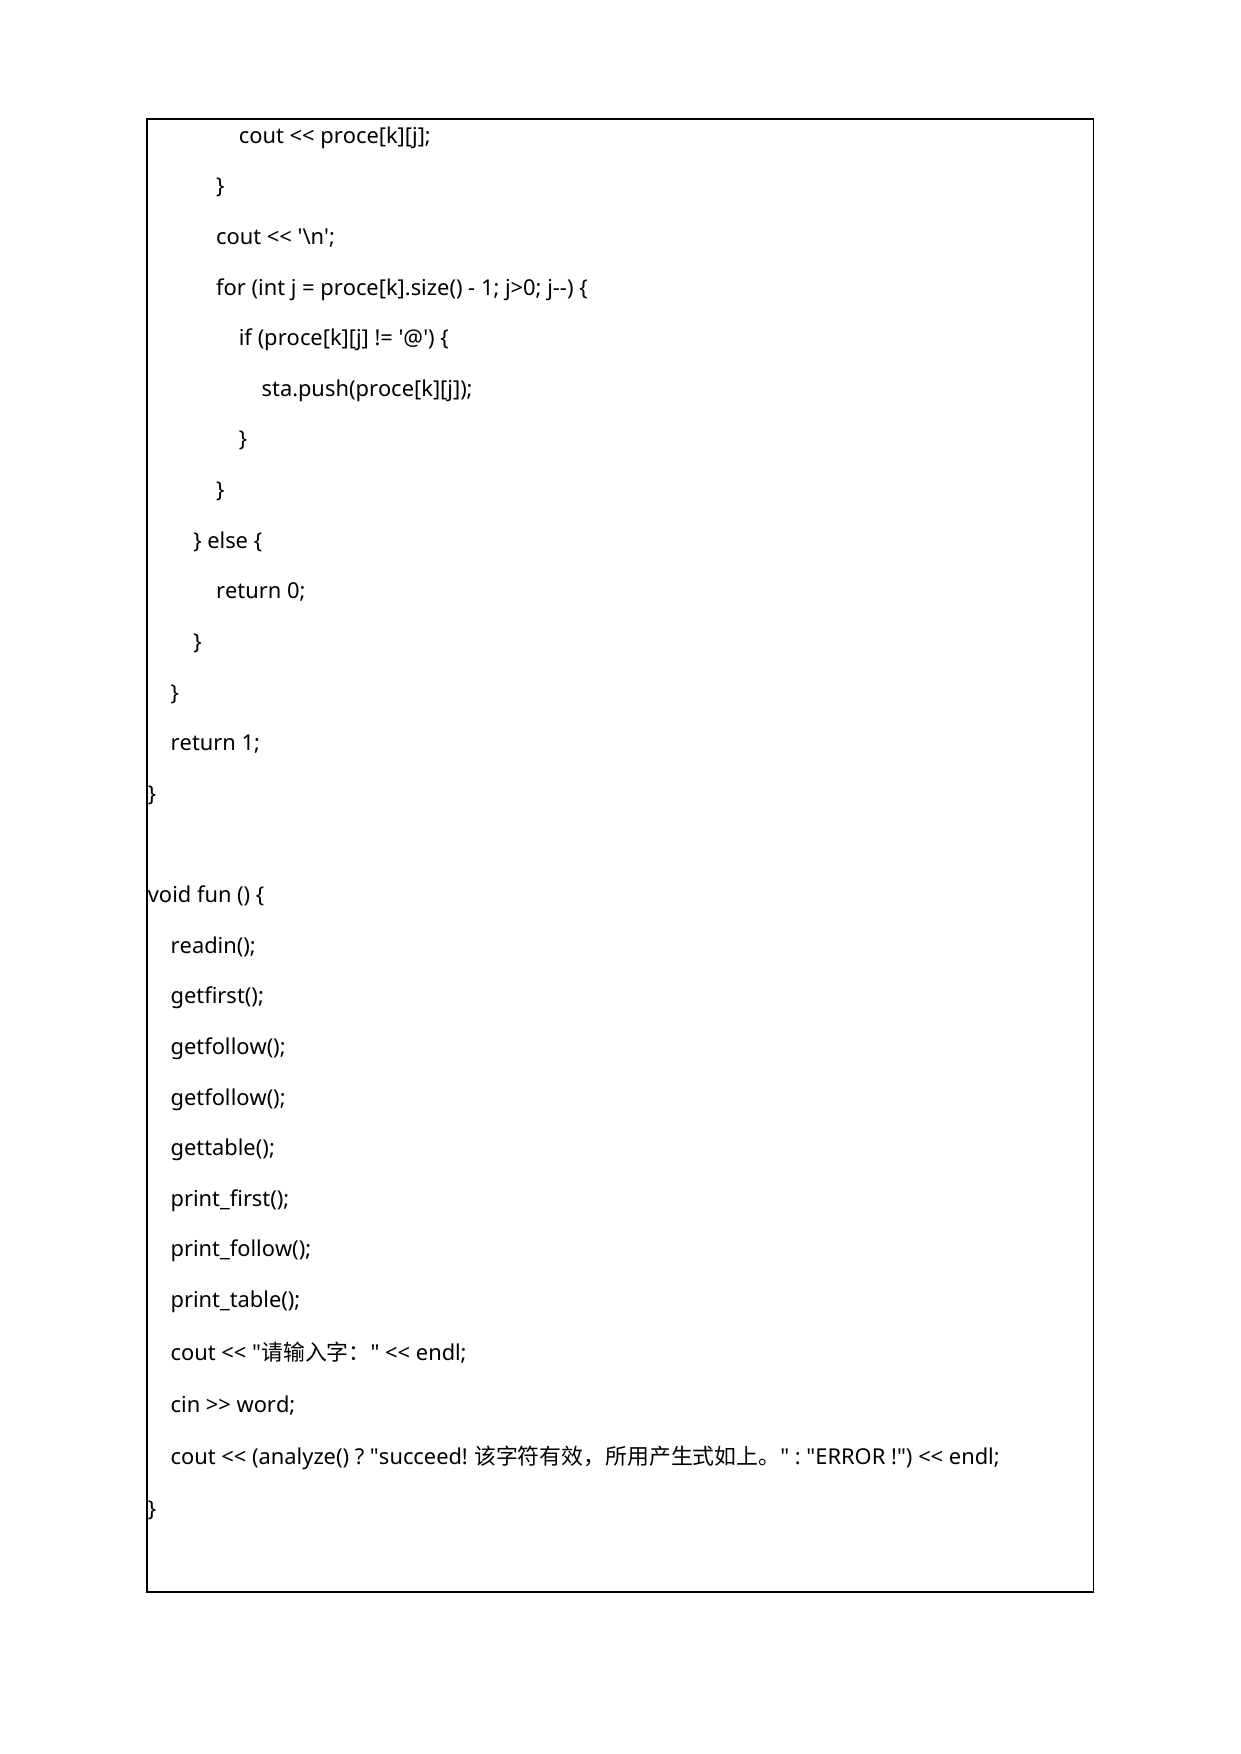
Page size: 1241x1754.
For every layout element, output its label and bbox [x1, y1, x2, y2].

table_cell [148, 120, 1093, 1591]
